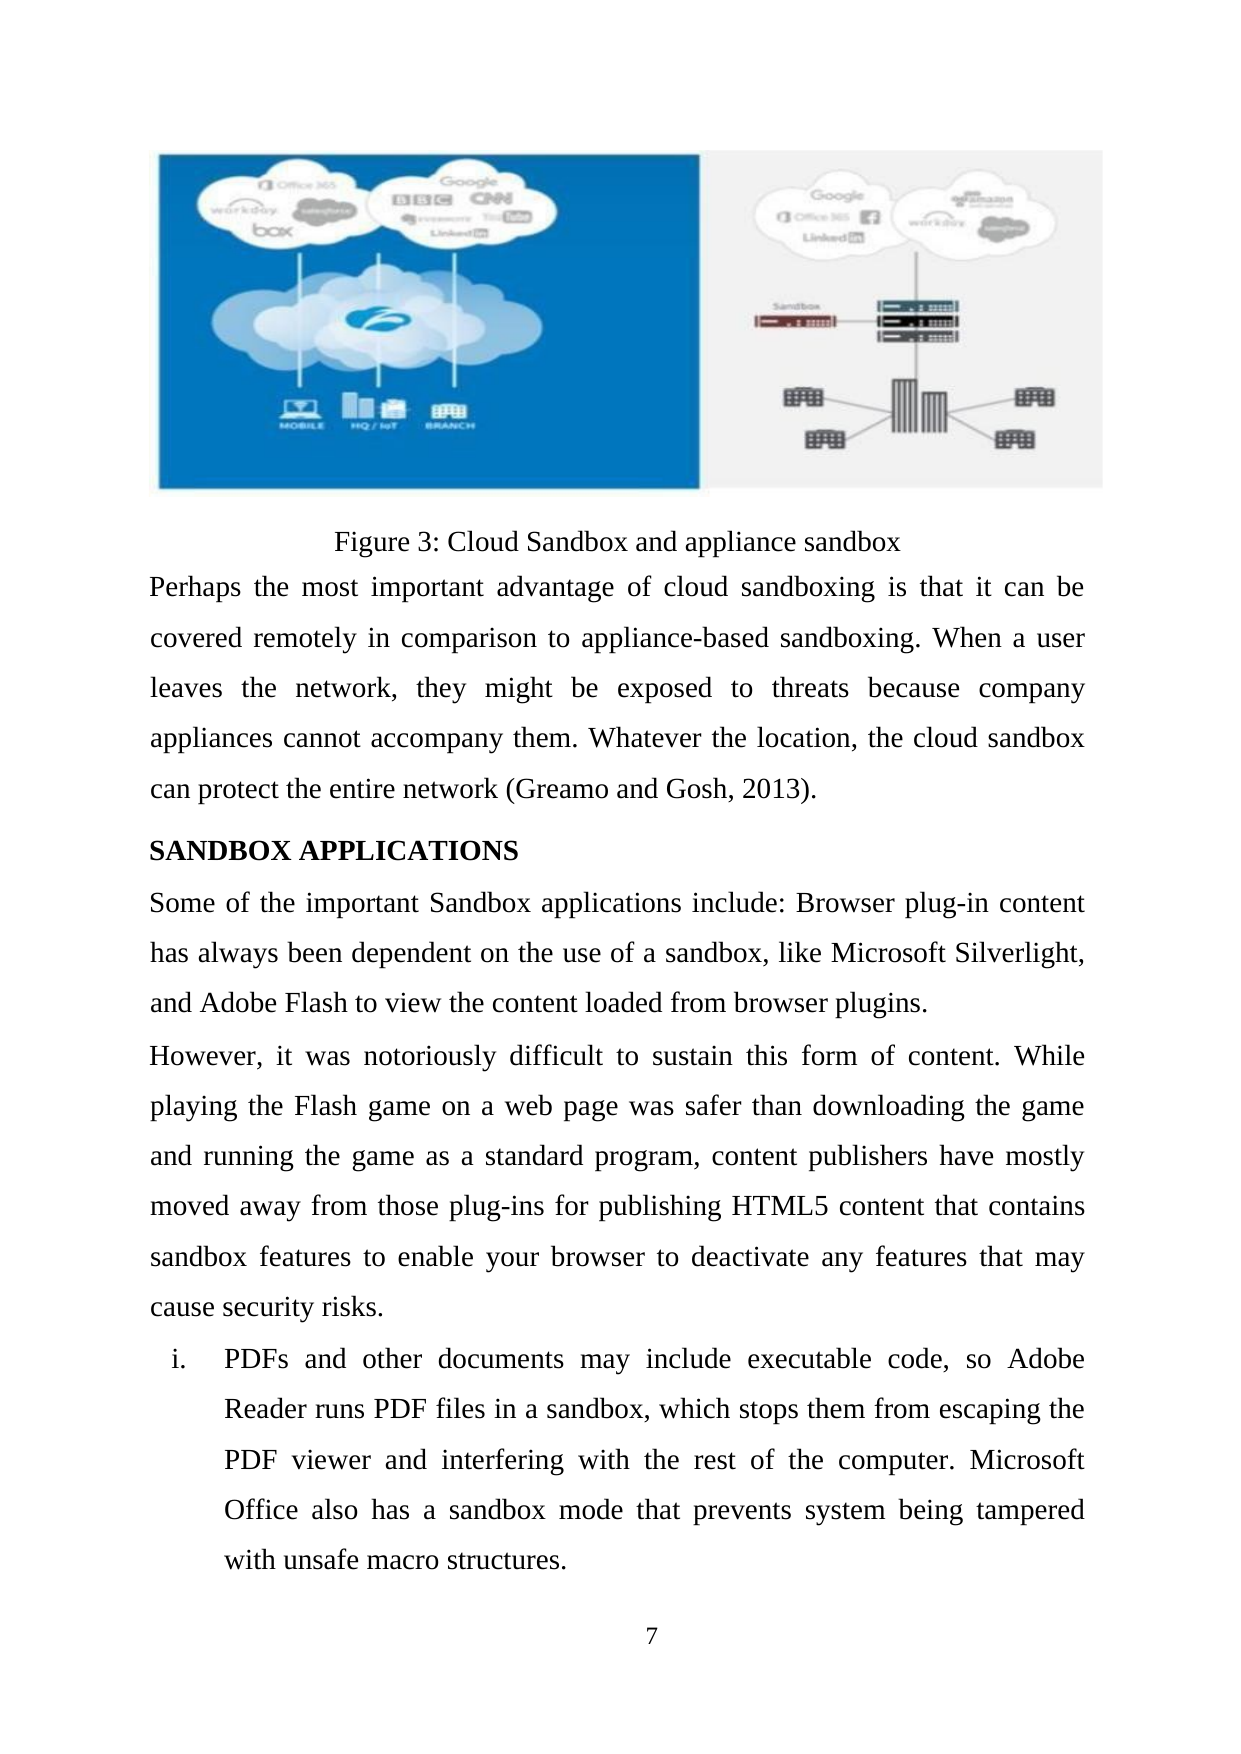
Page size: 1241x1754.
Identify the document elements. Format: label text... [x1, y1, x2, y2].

text Sandbox Applications [149, 833, 1086, 866]
text Perhaps the most important advantage of cloud sandboxing is that it can be covered remotely in comparison to appliance-based sandboxing. When a user leaves the network, they might be exposed to threats because company appliances cannot accompany them. Whatever the location, the cloud sandbox can protect the entire network (Greamo and Gosh, 2013). [149, 569, 1086, 804]
list PDFs and other documents may include executable code, so Adobe Reader runs PDF files in a sandbox, which stops them from escaping the PDF viewer and interfering with the rest of the computer. Microsoft Office also has a sandbox mode that prevents system being tampered with unsafe macro structures. [186, 1341, 1086, 1576]
text Figure 3: Cloud Sandbox and appliance sandbox [149, 525, 1086, 558]
text Some of the important Sandbox applications include: Browser plug-in content has always been dependent on the use of a sandbox, like Microsoft Silverlight, and Adobe Flash to view the content loaded from browser plugins. [149, 885, 1086, 1019]
text However, it was notoriously difficult to sustain this form of content. While playing the Flash game on a web page was safer than downloading the game and running the game as a standard program, content publishers have mostly moved away from those plug-ins for publishing HTML5 content that contains sandbox features to enable your browser to deactivate any features that may cause security risks. [149, 1038, 1086, 1323]
picture [148, 150, 1103, 497]
